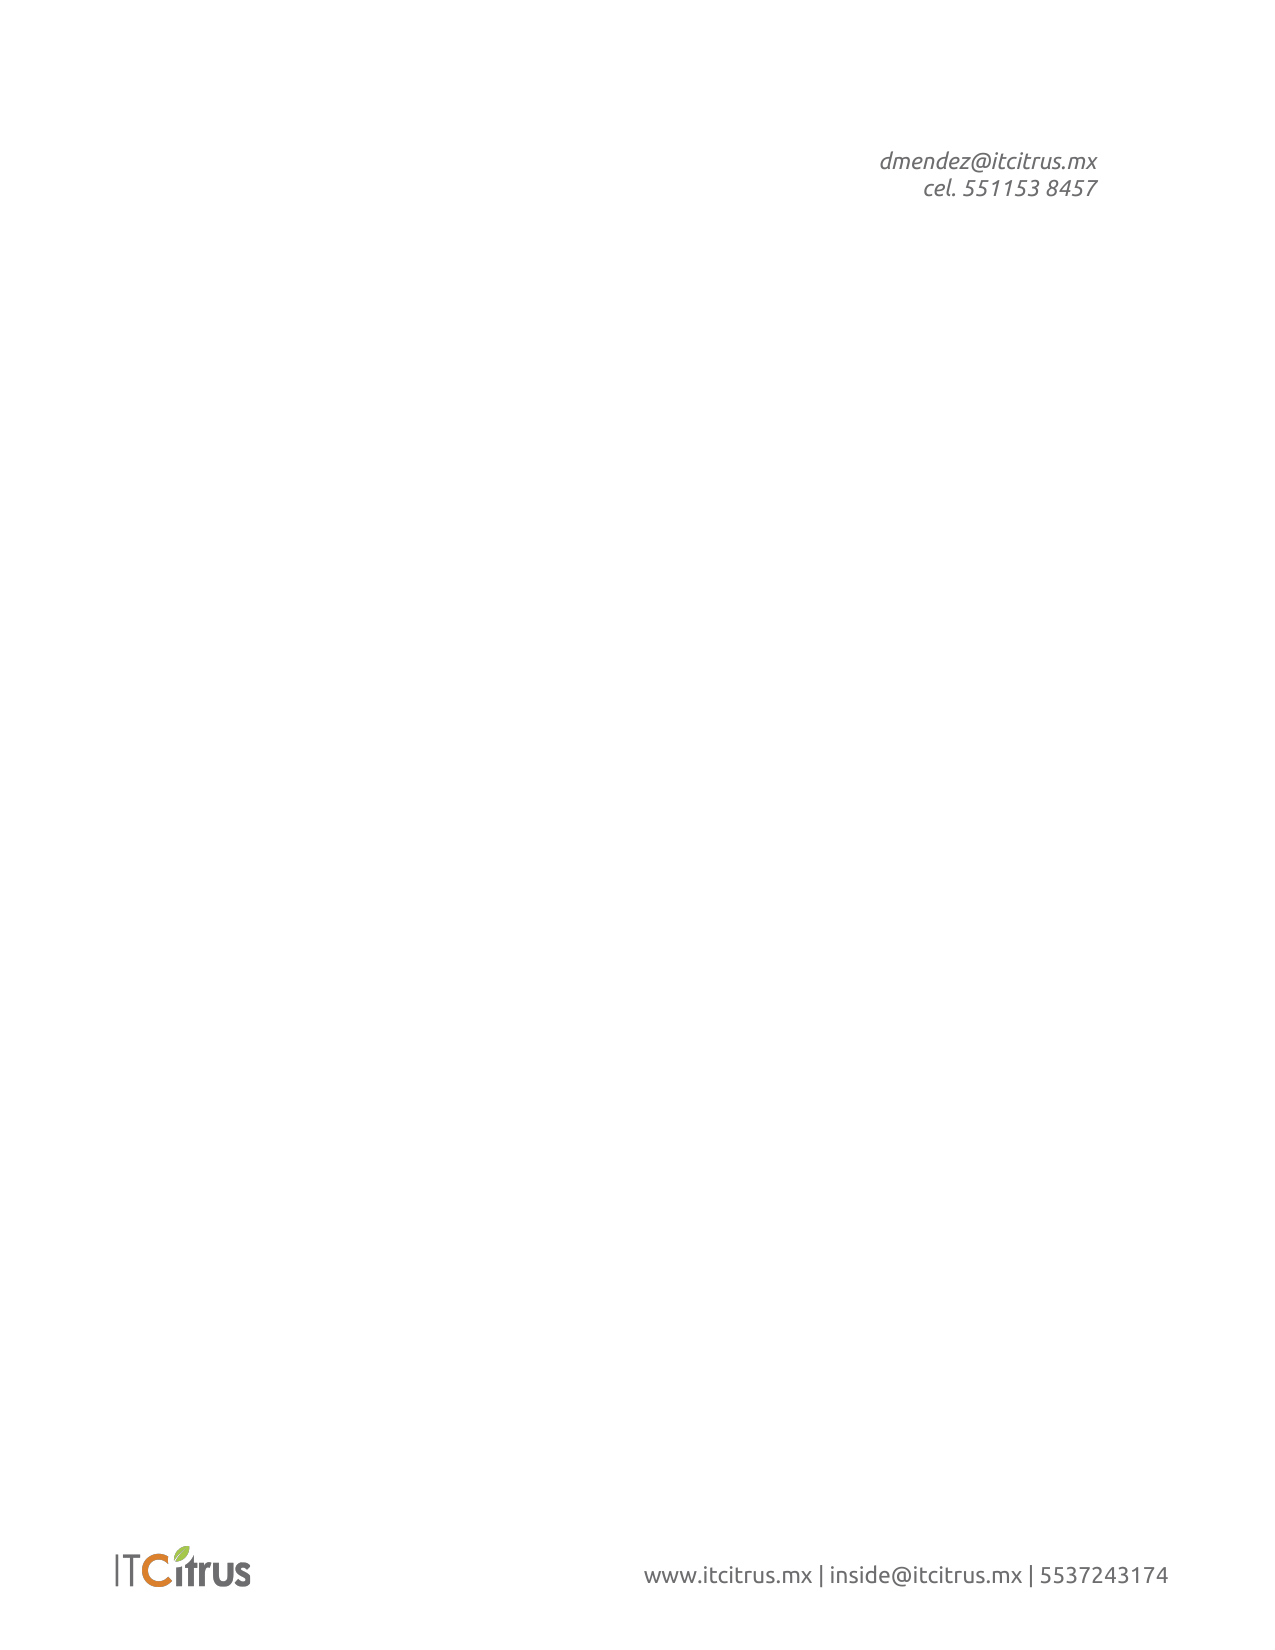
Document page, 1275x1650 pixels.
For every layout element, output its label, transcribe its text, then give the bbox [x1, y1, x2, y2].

text dmendez@itcitrus.mx [177, 148, 1098, 174]
text cel. 551153 8457 [177, 174, 1098, 200]
picture [115, 1546, 251, 1587]
